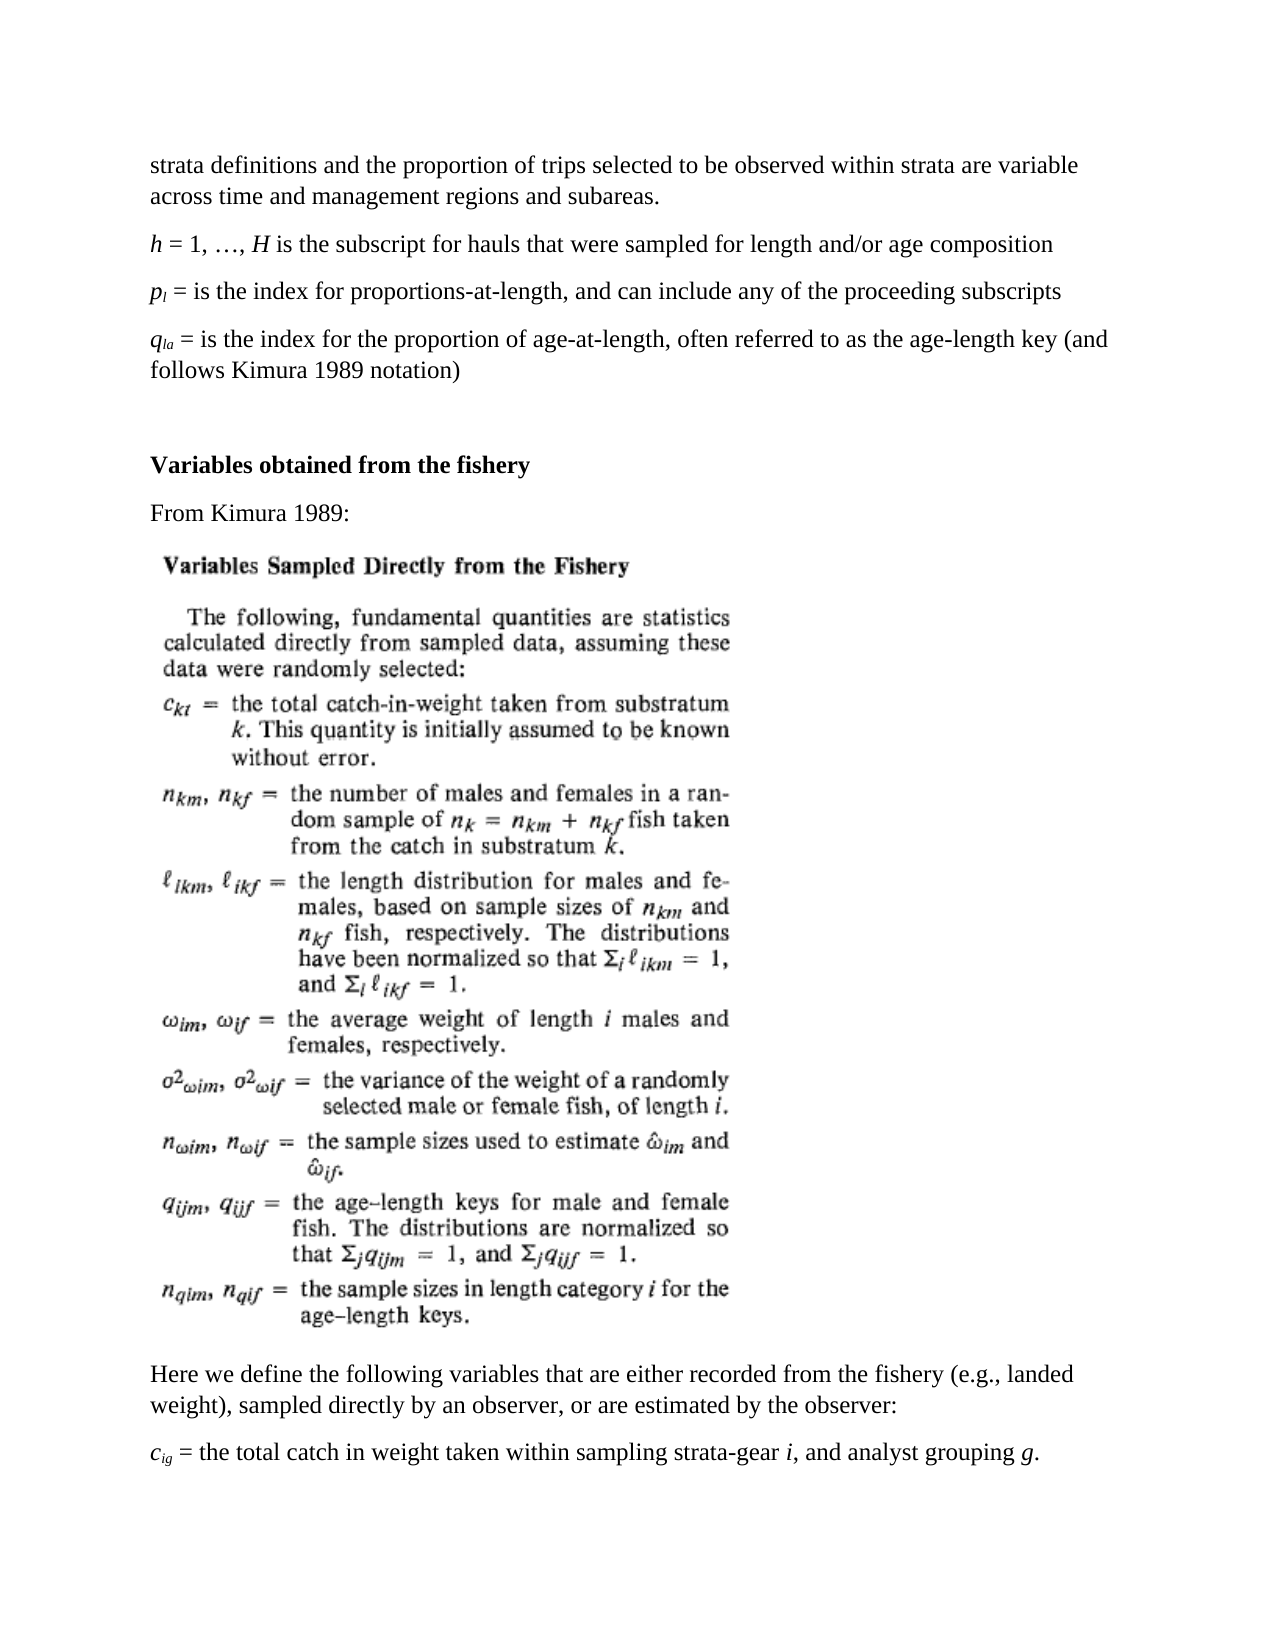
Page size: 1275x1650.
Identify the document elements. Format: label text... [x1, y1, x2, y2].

text qla = is the index for the proportion of age-at-length, often referred to as the age-length key (and follows Kimura 1989 notation) [150, 324, 1125, 384]
text cig = the total catch in weight taken within sampling strata-gear i, and analyst grouping g. [150, 1437, 1125, 1466]
text pl = is the index for proportions-at-length, and can include any of the proceeding subscripts [150, 276, 1125, 305]
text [150, 150, 1125, 210]
text Here we define the following variables that are either recorded from the fishery (e.g., landed weight), sampled directly by an observer, or are estimated by the observer: [150, 1359, 1125, 1418]
text From Kimura 1989: [150, 498, 1125, 527]
picture [150, 546, 758, 1340]
text Variables obtained from the fishery [150, 451, 1125, 479]
text h = 1, …, H is the subscript for hauls that were sampled for length and/or age composition [150, 229, 1125, 257]
